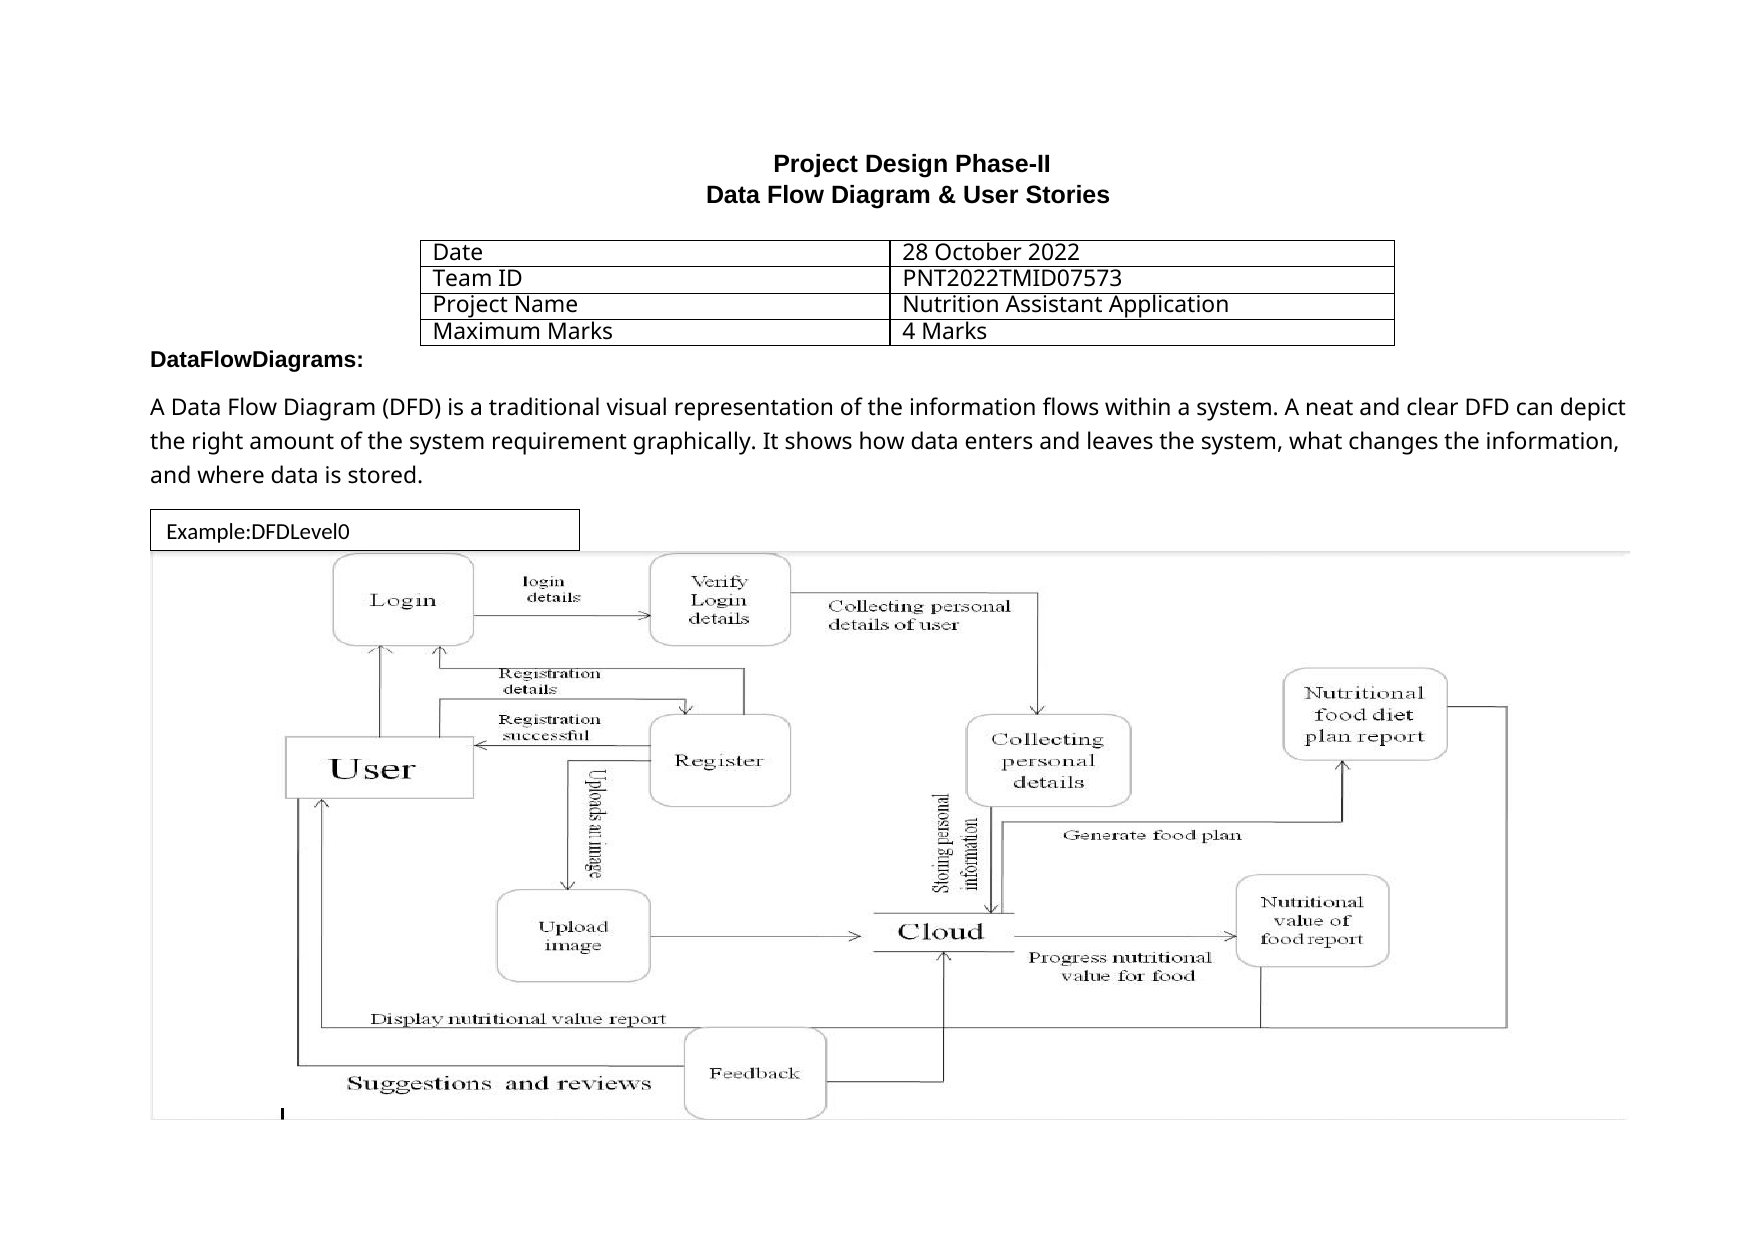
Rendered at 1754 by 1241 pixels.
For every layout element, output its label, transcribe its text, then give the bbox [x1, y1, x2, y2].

table_cell Maximum Marks [421, 320, 889, 345]
table_header 28 October 2022 [891, 241, 1394, 266]
table_cell Nutrition Assistant Application [891, 294, 1394, 319]
subtitle DataFlowDiagrams: [150, 346, 1679, 372]
table_cell 4 Marks [891, 320, 1394, 345]
text A Data Flow Diagram (DFD) is a traditional visual representation of the information flows within a system. A neat and clear DFD can depict the right amount of the system requirement graphically. It shows how data enters and leaves the system, what changes the information, and where data is stored. [150, 391, 1642, 490]
table_header Date [421, 241, 889, 266]
table_cell Project Name [421, 294, 889, 319]
title Data Flow Diagram & User Stories [704, 180, 1112, 209]
table_cell Team ID [421, 267, 889, 292]
picture [150, 551, 1631, 1120]
table_cell PNT2022TMID07573 [891, 267, 1394, 292]
title Project Design Phase-II [703, 149, 1112, 178]
